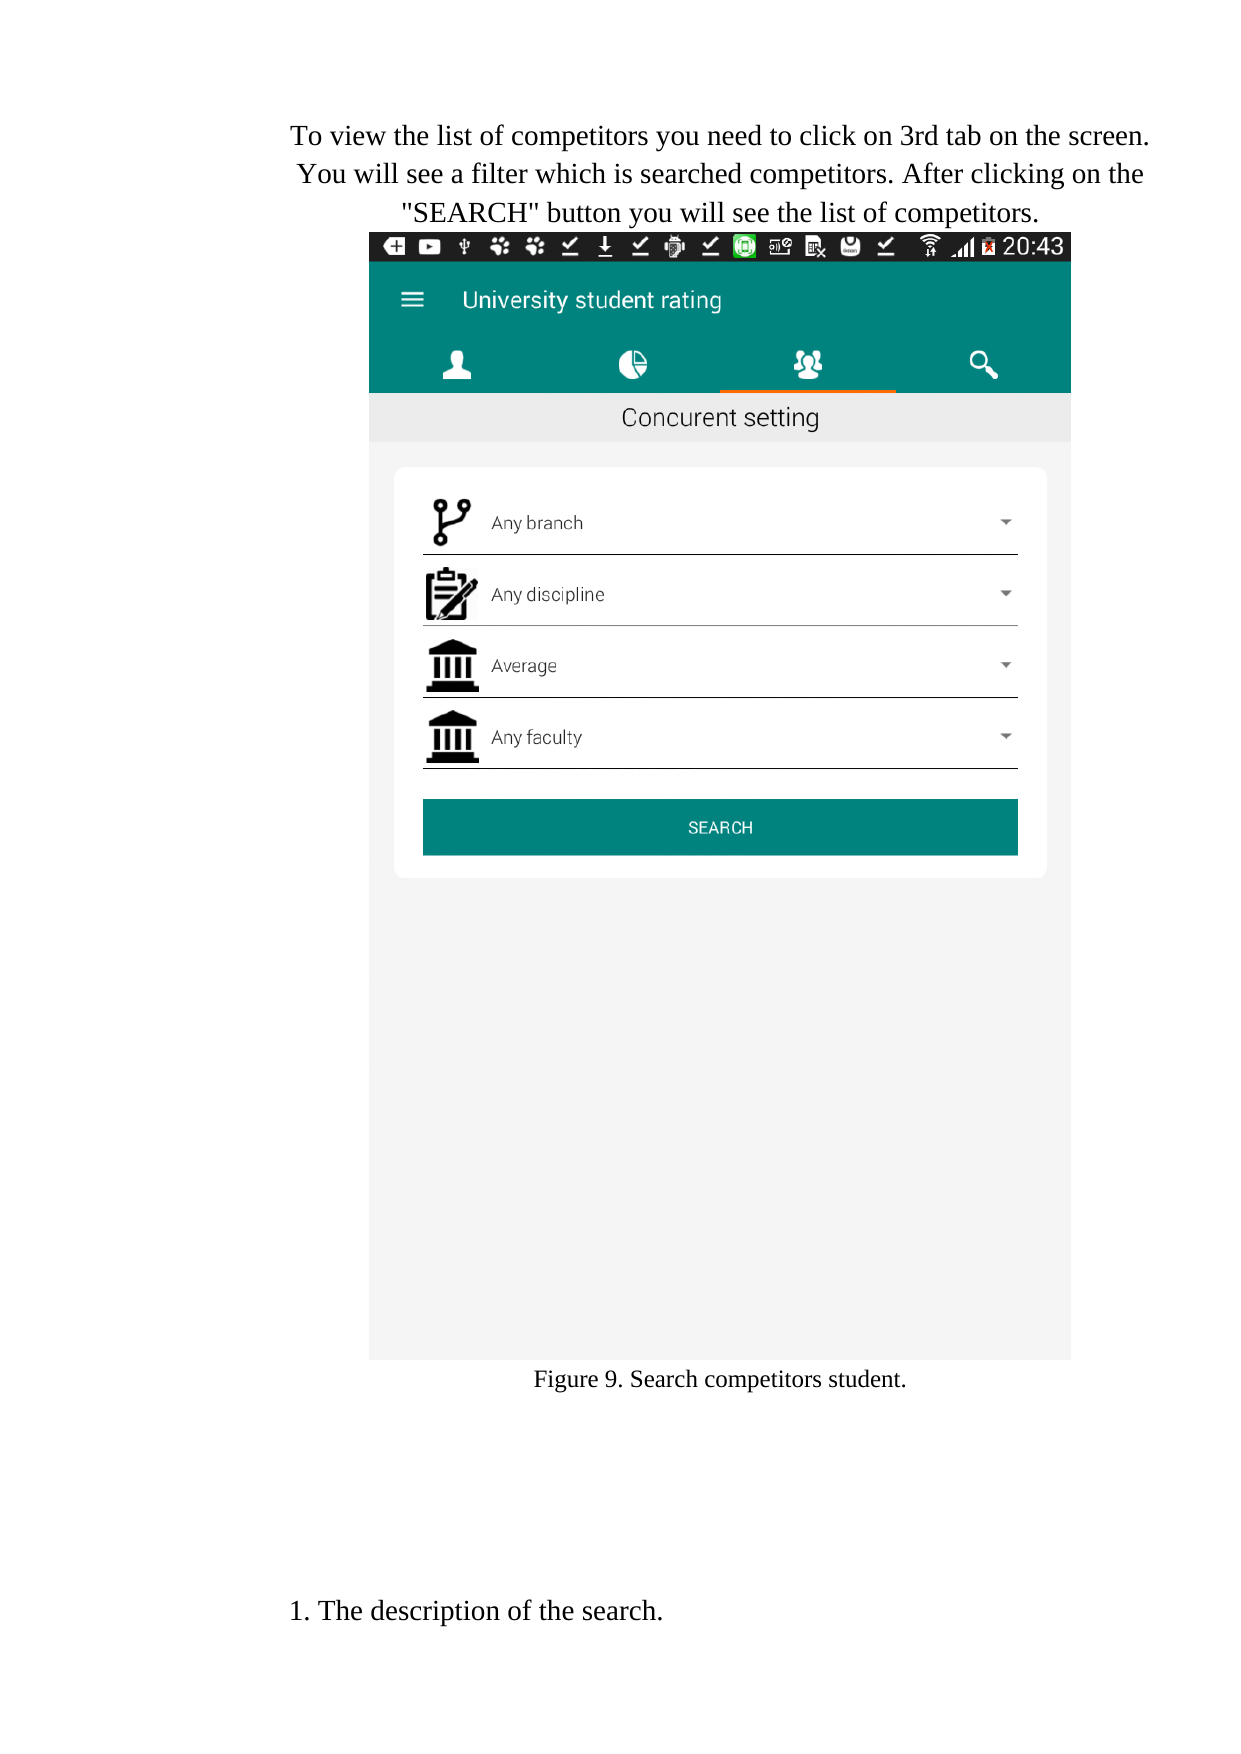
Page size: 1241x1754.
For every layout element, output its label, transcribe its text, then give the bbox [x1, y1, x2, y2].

picture [369, 232, 1071, 1360]
list Figure 9. Search competitors student. [288, 1364, 1152, 1392]
list 1. The description of the search. [288, 1593, 1152, 1626]
